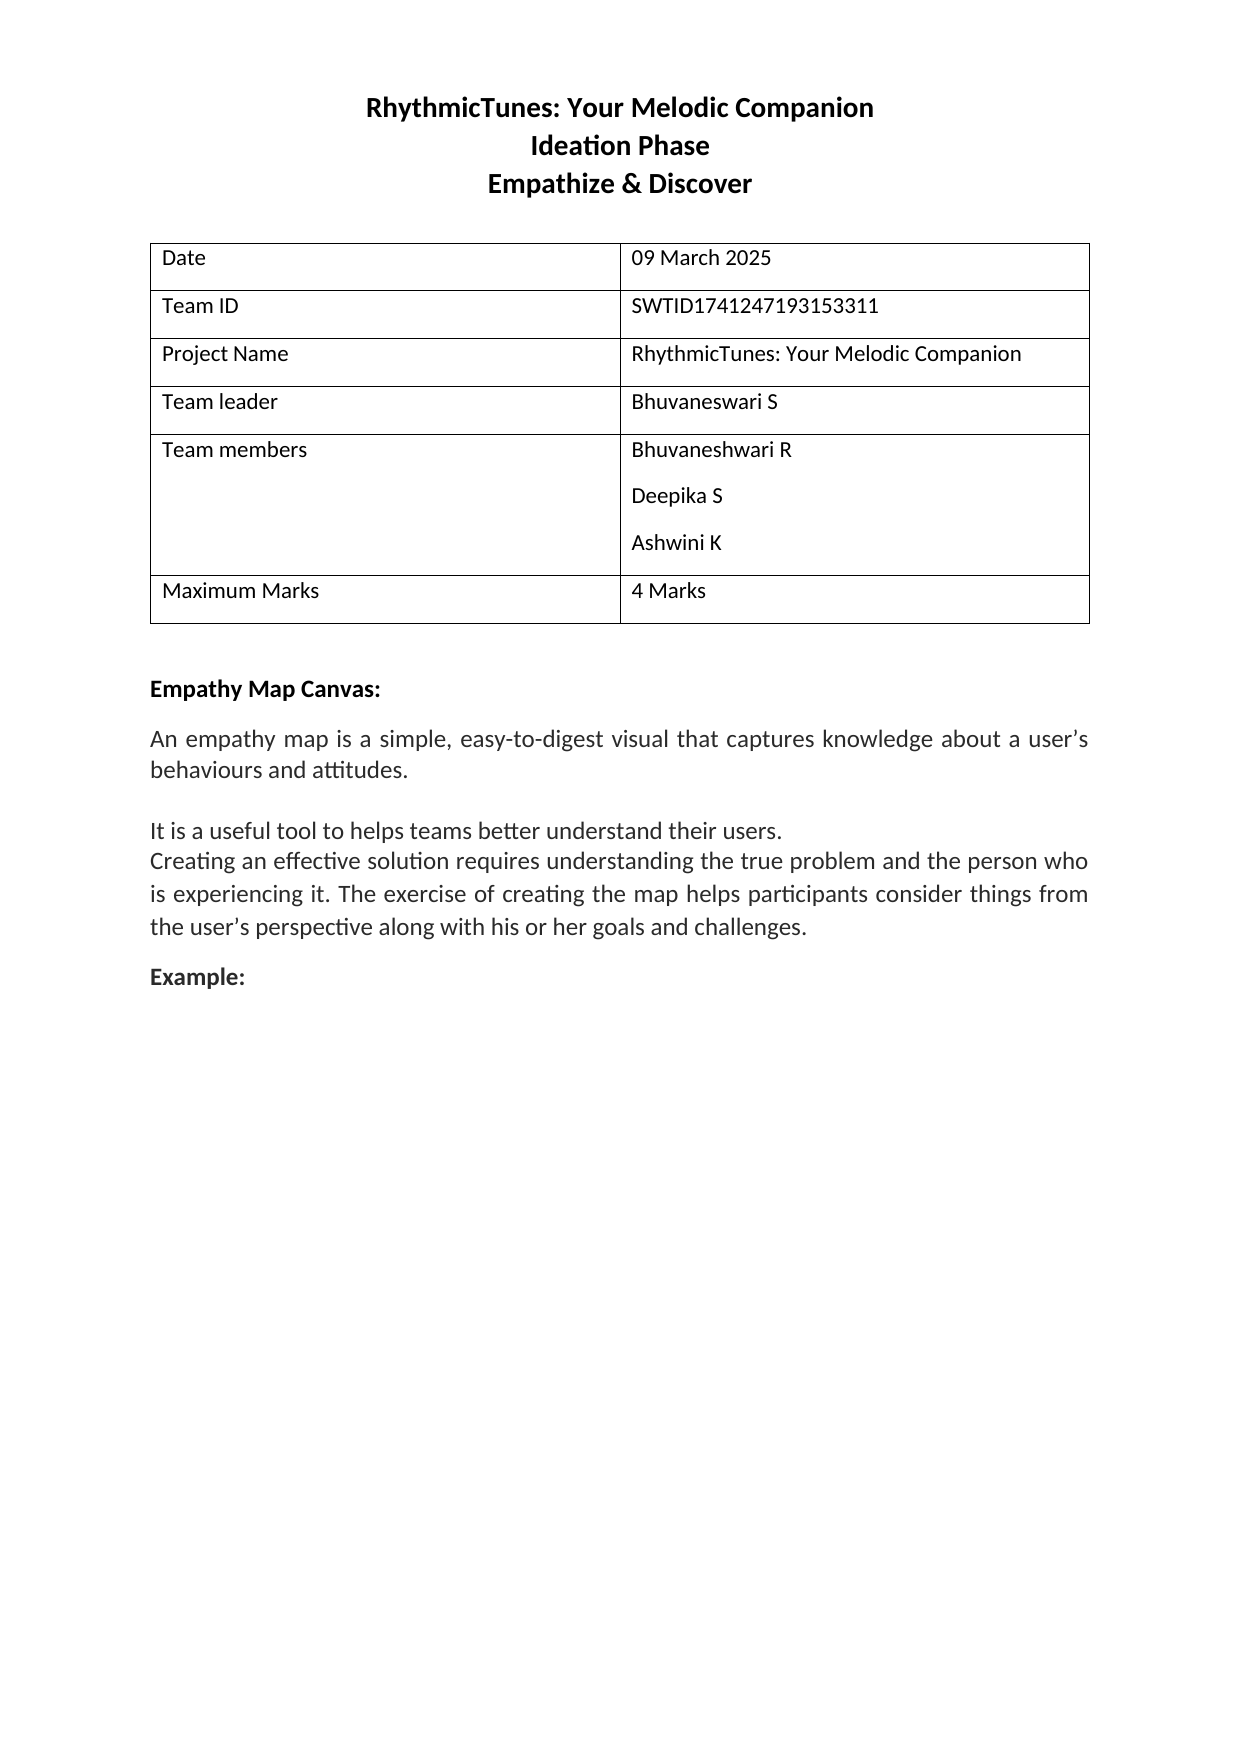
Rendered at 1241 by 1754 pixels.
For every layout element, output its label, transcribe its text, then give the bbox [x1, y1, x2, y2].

text Creating an effective solution requires understanding the true problem and the person who is experiencing it. The exercise of creating the map helps participants consider things from the user’s perspective along with his or her goals and challenges. [150, 845, 1090, 942]
table_header 09 March 2025 [621, 244, 1089, 290]
text Empathy Map Canvas: [150, 674, 1090, 704]
table_cell Project Name [151, 339, 620, 386]
table_cell Team ID [151, 291, 620, 338]
table_cell Maximum Marks [151, 576, 620, 623]
table_cell Team members [151, 435, 620, 575]
text Ideation Phase [150, 127, 1090, 163]
text Empathize & Discover [150, 166, 1090, 201]
table_cell Team leader [151, 387, 620, 434]
table_cell SWTID1741247193153311 [621, 291, 1089, 338]
text RhythmicTunes: Your Melodic Companion [150, 89, 1090, 124]
text An empathy map is a simple, easy-to-digest visual that captures knowledge about a user’s behaviours and attitudes. [150, 723, 1090, 784]
table_cell RhythmicTunes: Your Melodic Companion [621, 339, 1089, 386]
table_cell Bhuvaneswari S [621, 387, 1089, 434]
table_header Date [151, 244, 620, 290]
table_cell 4 Marks [621, 576, 1089, 623]
text Example: [150, 961, 1090, 991]
table_cell Bhuvaneshwari R Deepika S Ashwini K [621, 435, 1089, 575]
text It is a useful tool to helps teams better understand their users. [150, 815, 1090, 845]
